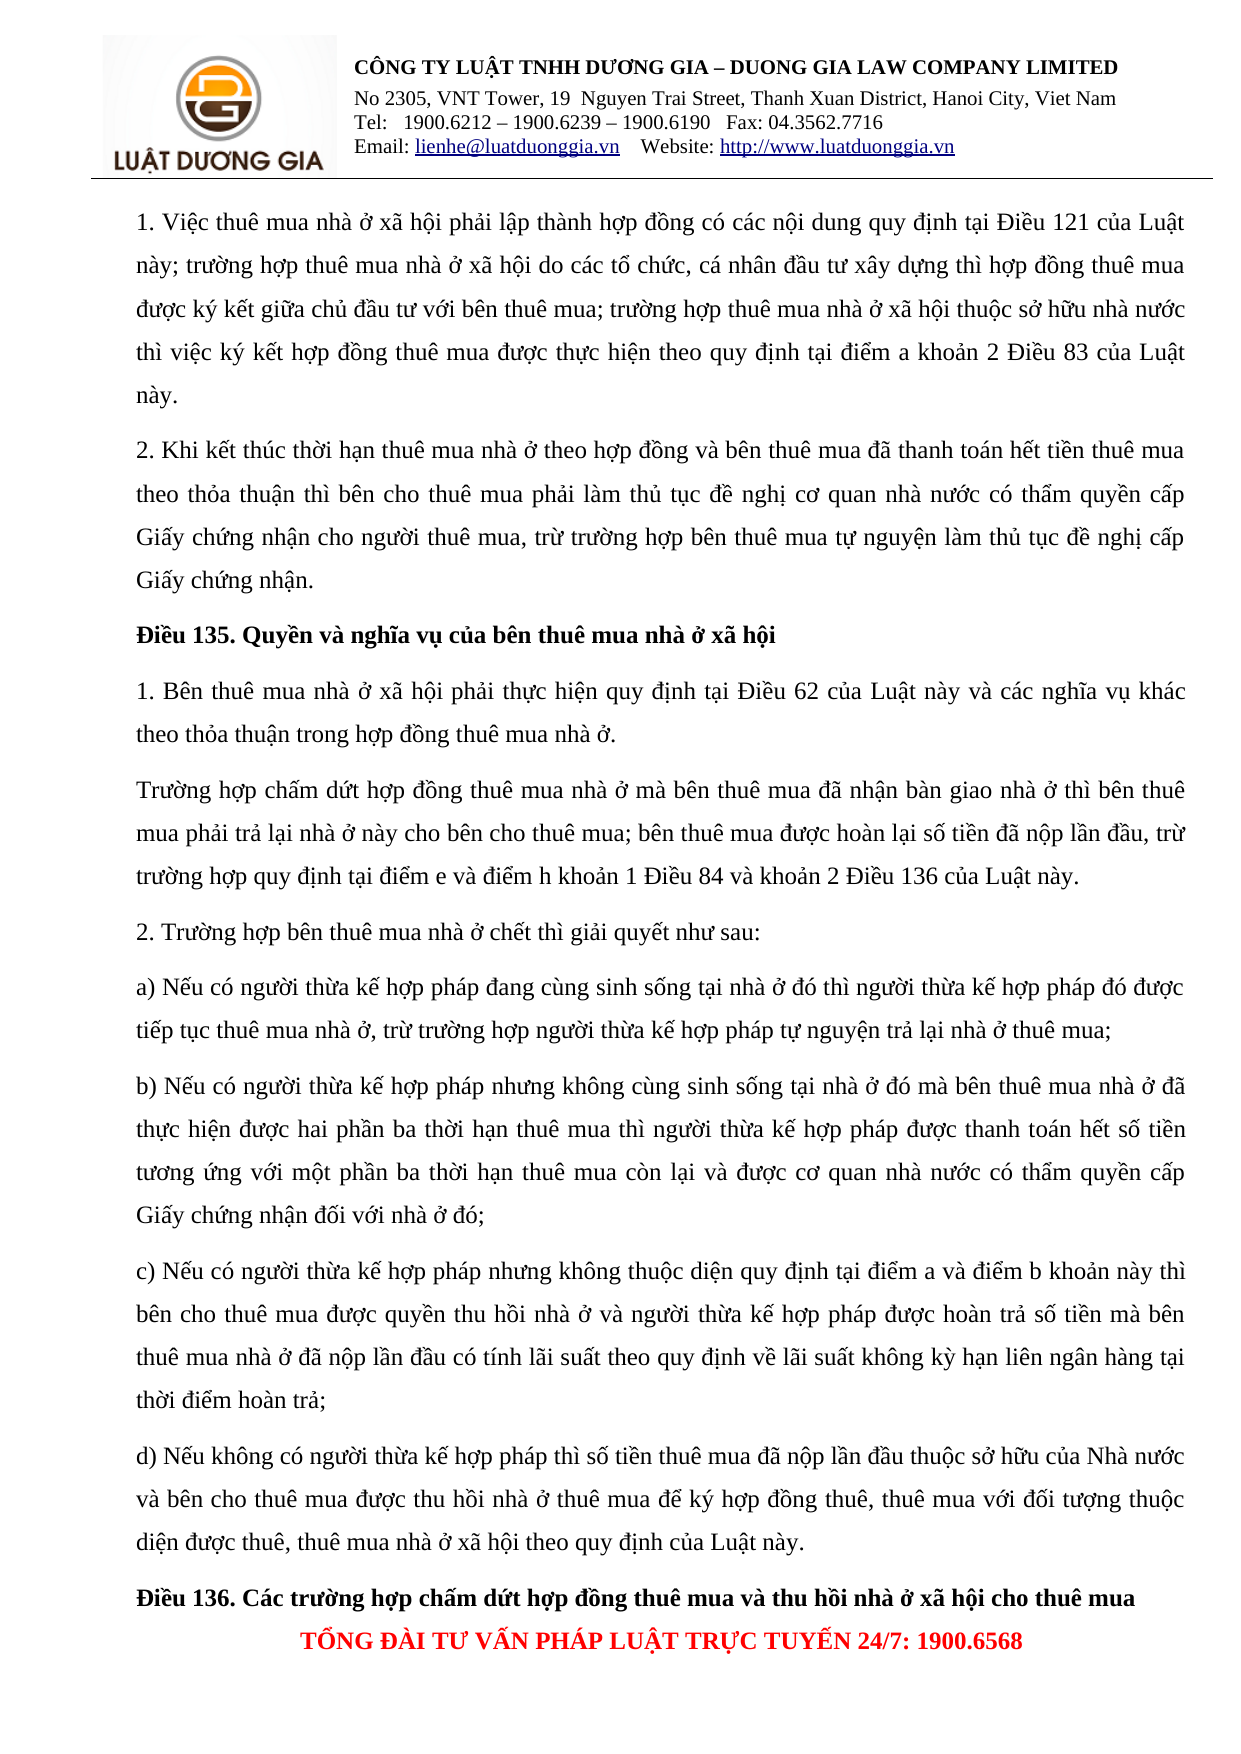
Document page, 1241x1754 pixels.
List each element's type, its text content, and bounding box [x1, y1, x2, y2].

text Điều 135. Quyền và nghĩa vụ của bên thuê mua nhà ở xã hội [136, 621, 1187, 649]
text Điều 136. Các trường hợp chấm dứt hợp đồng thuê mua và thu hồi nhà ở xã hội cho thuê mua [136, 1583, 1187, 1612]
text 2. Trường hợp bên thuê mua nhà ở chết thì giải quyết như sau: [136, 917, 1187, 946]
text a) Nếu có người thừa kế hợp pháp đang cùng sinh sống tại nhà ở đó thì người thừa kế hợp pháp đó được tiếp tục thuê mua nhà ở, trừ trường hợp người thừa kế hợp pháp tự nguyện trả lại nhà ở thuê mua; [136, 972, 1187, 1044]
text Trường hợp chấm dứt hợp đồng thuê mua nhà ở mà bên thuê mua đã nhận bàn giao nhà ở thì bên thuê mua phải trả lại nhà ở này cho bên cho thuê mua; bên thuê mua được hoàn lại số tiền đã nộp lần đầu, trừ trường hợp quy định tại điểm e và điểm h khoản 1 Điều 84 và khoản 2 Điều 136 của Luật này. [136, 775, 1187, 890]
text d) Nếu không có người thừa kế hợp pháp thì số tiền thuê mua đã nộp lần đầu thuộc sở hữu của Nhà nước và bên cho thuê mua được thu hồi nhà ở thuê mua để ký hợp đồng thuê, thuê mua với đối tượng thuộc diện được thuê, thuê mua nhà ở xã hội theo quy định của Luật này. [136, 1441, 1187, 1556]
text 2. Khi kết thúc thời hạn thuê mua nhà ở theo hợp đồng và bên thuê mua đã thanh toán hết tiền thuê mua theo thỏa thuận thì bên cho thuê mua phải làm thủ tục đề nghị cơ quan nhà nước có thẩm quyền cấp Giấy chứng nhận cho người thuê mua, trừ trường hợp bên thuê mua tự nguyện làm thủ tục đề nghị cấp Giấy chứng nhận. [136, 436, 1187, 594]
text 1. Bên thuê mua nhà ở xã hội phải thực hiện quy định tại Điều 62 của Luật này và các nghĩa vụ khác theo thỏa thuận trong hợp đồng thuê mua nhà ở. [136, 676, 1187, 748]
text c) Nếu có người thừa kế hợp pháp nhưng không thuộc diện quy định tại điểm a và điểm b khoản này thì bên cho thuê mua được quyền thu hồi nhà ở và người thừa kế hợp pháp được hoàn trả số tiền mà bên thuê mua nhà ở đã nộp lần đầu có tính lãi suất theo quy định về lãi suất không kỳ hạn liên ngân hàng tại thời điểm hoàn trả; [136, 1256, 1187, 1414]
text 1. Việc thuê mua nhà ở xã hội phải lập thành hợp đồng có các nội dung quy định tại Điều 121 của Luật này; trường hợp thuê mua nhà ở xã hội do các tổ chức, cá nhân đầu tư xây dựng thì hợp đồng thuê mua được ký kết giữa chủ đầu tư với bên thuê mua; trường hợp thuê mua nhà ở xã hội thuộc sở hữu nhà nước thì việc ký kết hợp đồng thuê mua được thực hiện theo quy định tại điểm a khoản 2 Điều 83 của Luật này. [136, 207, 1187, 409]
picture [102, 35, 338, 178]
text b) Nếu có người thừa kế hợp pháp nhưng không cùng sinh sống tại nhà ở đó mà bên thuê mua nhà ở đã thực hiện được hai phần ba thời hạn thuê mua thì người thừa kế hợp pháp được thanh toán hết số tiền tương ứng với một phần ba thời hạn thuê mua còn lại và được cơ quan nhà nước có thẩm quyền cấp Giấy chứng nhận đối với nhà ở đó; [136, 1071, 1187, 1229]
